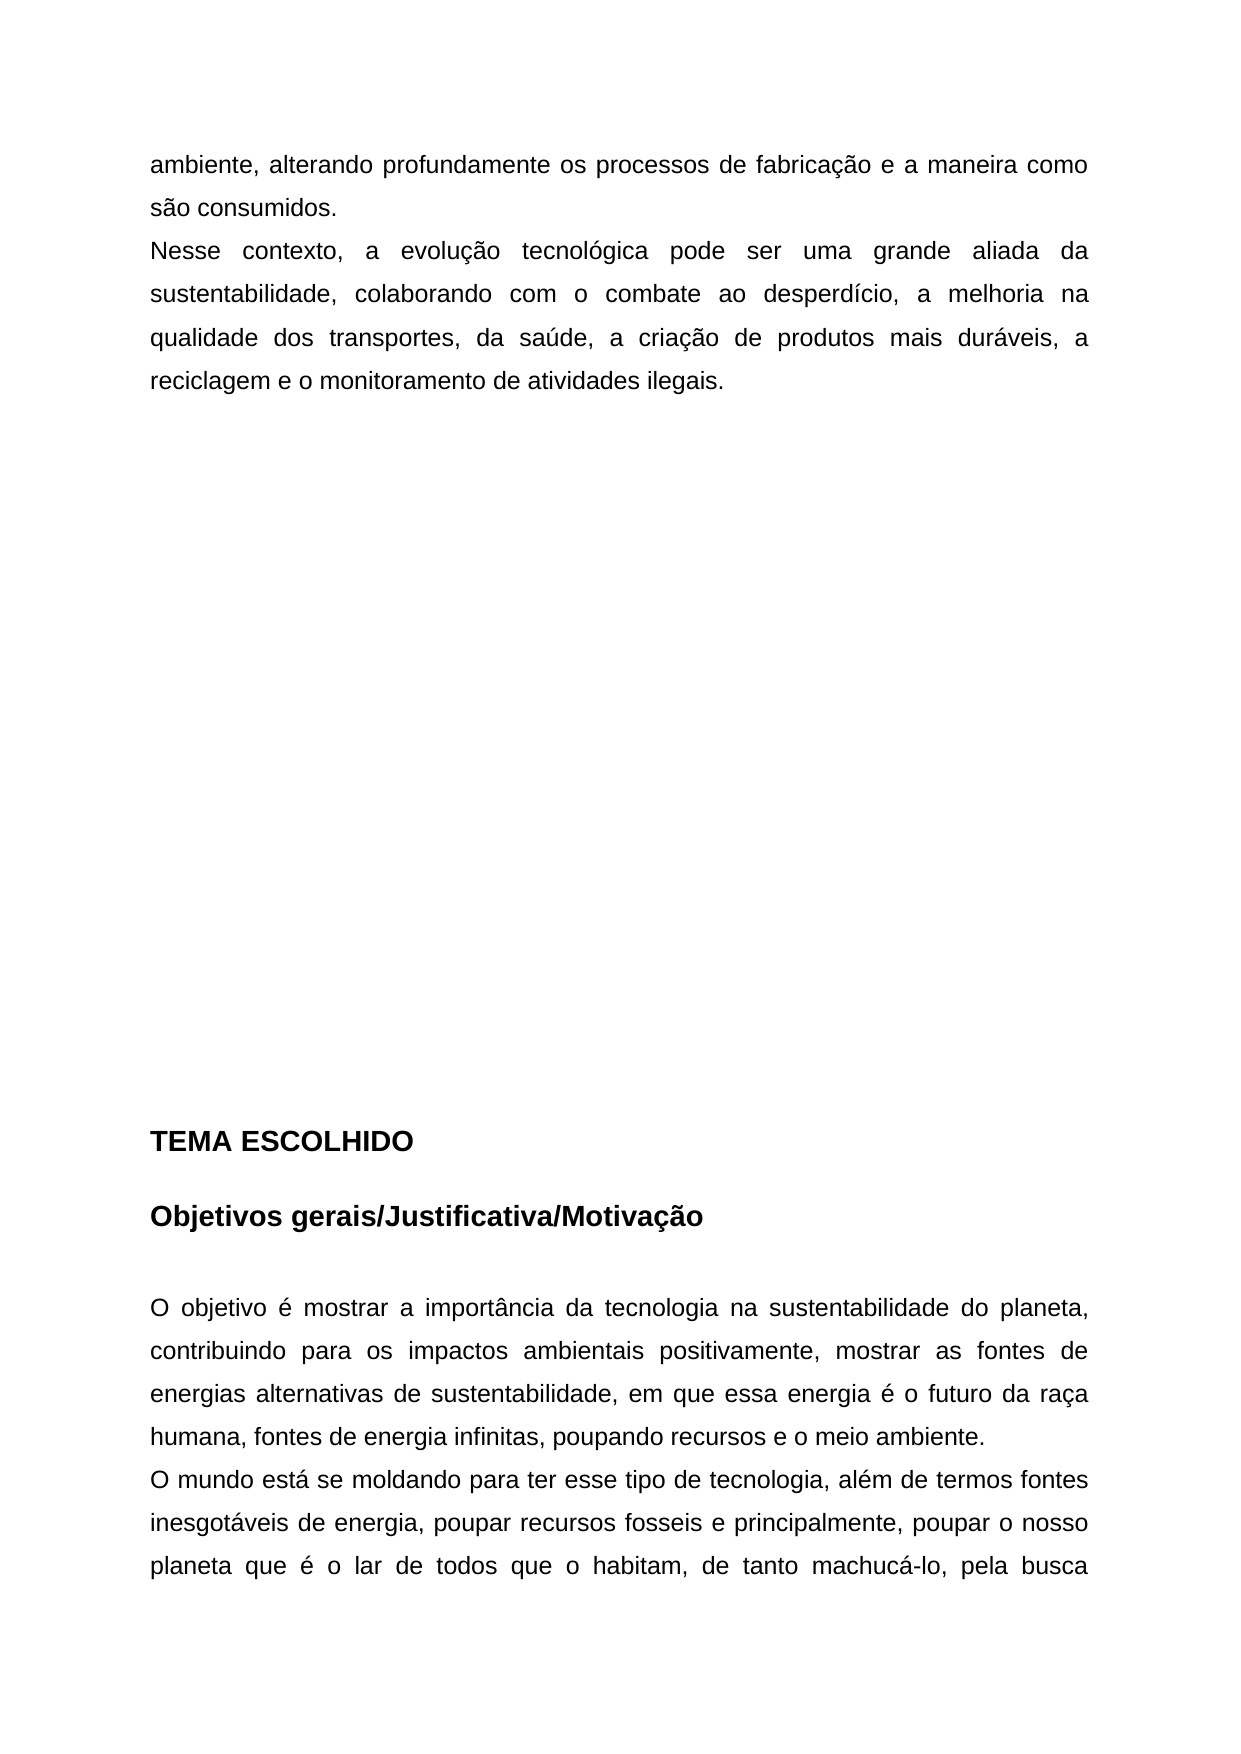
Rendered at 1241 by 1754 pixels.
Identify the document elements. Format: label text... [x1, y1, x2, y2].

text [150, 150, 1090, 222]
subtitle Objetivos gerais/Justificativa/Motivação [150, 1199, 1090, 1233]
text Nesse contexto, a evolução tecnológica pode ser uma grande aliada da sustentabilidade, colaborando com o combate ao desperdício, a melhoria na qualidade dos transportes, da saúde, a criação de produtos mais duráveis, a reciclagem e o monitoramento de atividades ilegais. [150, 236, 1090, 394]
text O objetivo é mostrar a importância da tecnologia na sustentabilidade do planeta, contribuindo para os impactos ambientais positivamente, mostrar as fontes de energias alternativas de sustentabilidade, em que essa energia é o futuro da raça humana, fontes de energia infinitas, poupando recursos e o meio ambiente. [150, 1292, 1090, 1451]
subtitle TEMA ESCOLHIDO [150, 1124, 1090, 1157]
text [150, 1465, 1090, 1580]
